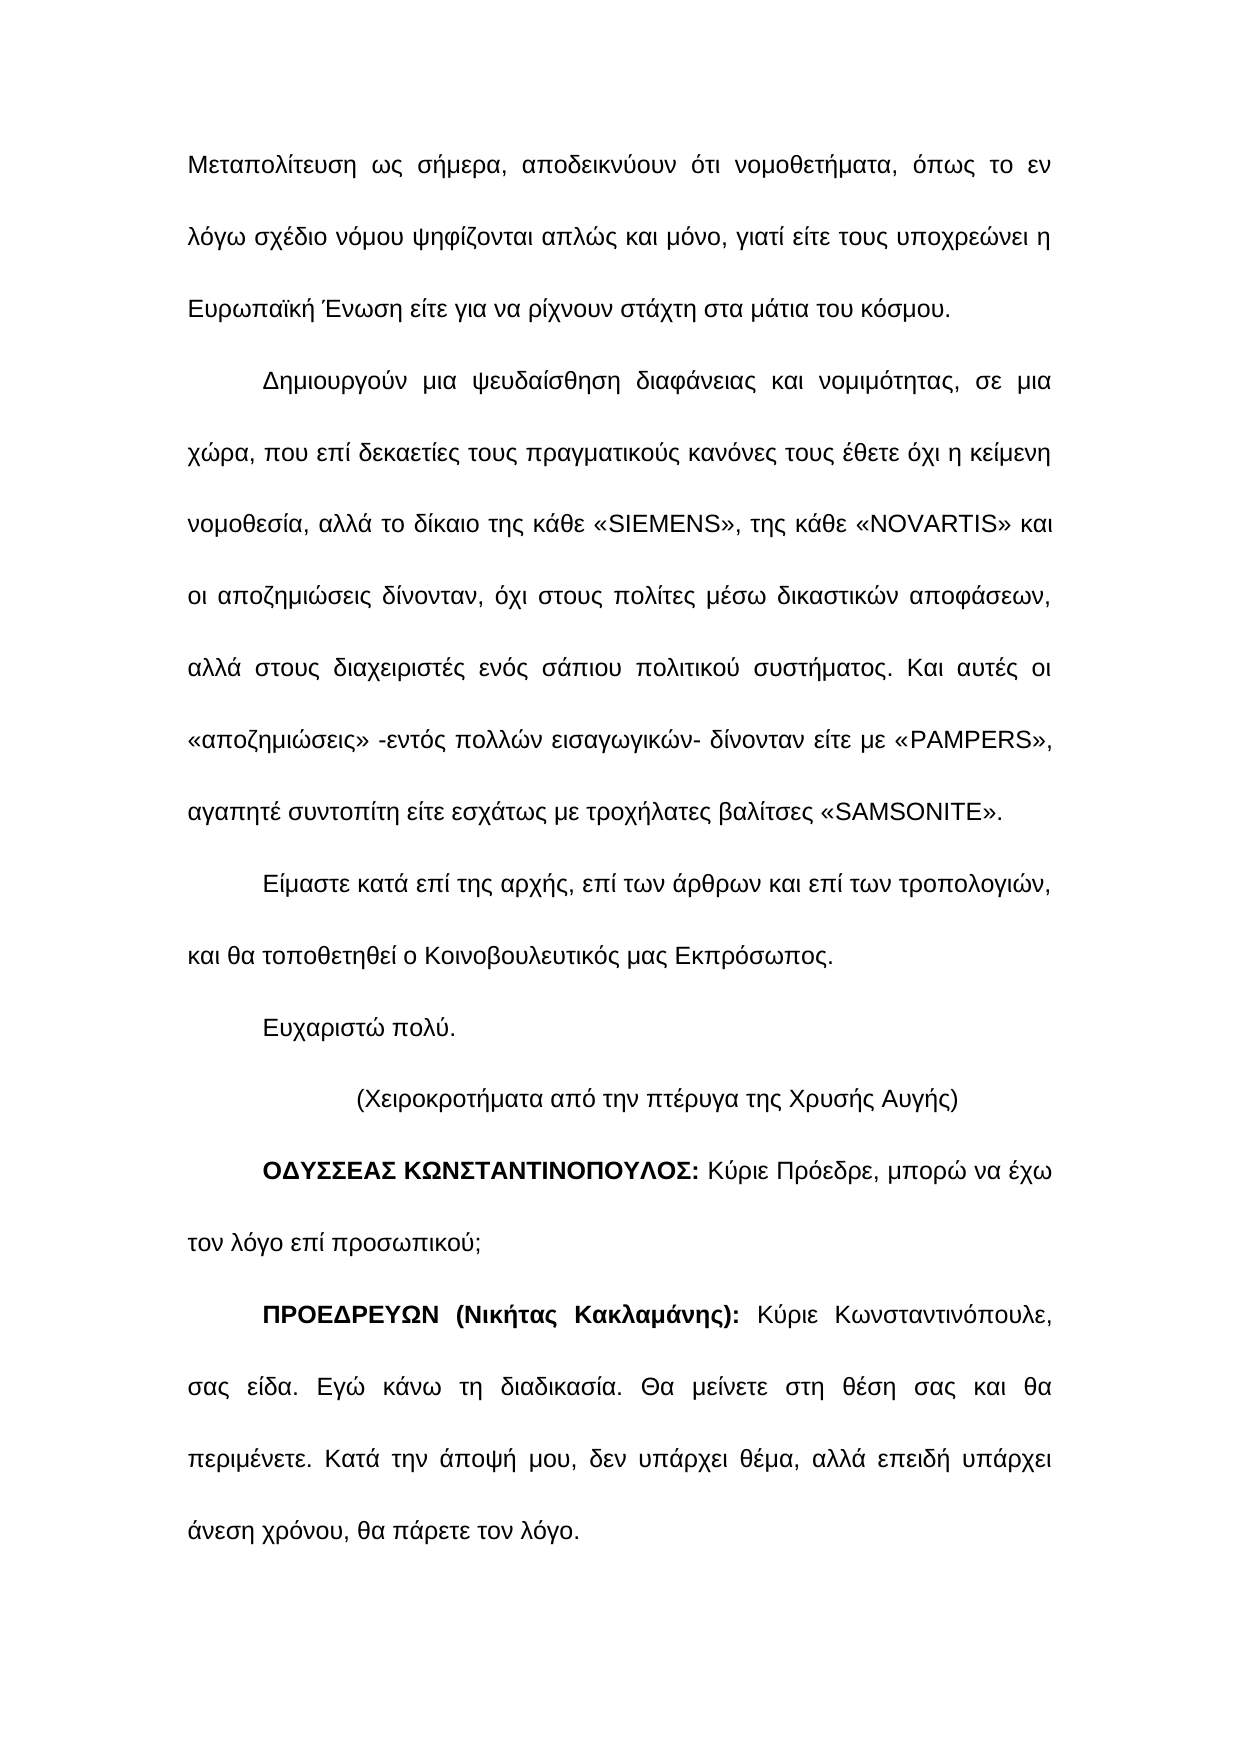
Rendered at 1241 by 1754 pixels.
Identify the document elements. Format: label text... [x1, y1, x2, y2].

text Δημιουργούν μια ψευδαίσθηση διαφάνειας και νομιμότητας, σε μια χώρα, που επί δεκαετίες τους πραγματικούς κανόνες τους έθετε όχι η κείμενη νομοθεσία, αλλά το δίκαιο της κάθε «SIEMENS», της κάθε «NOVARTIS» και οι αποζημιώσεις δίνονταν, όχι στους πολίτες μέσω δικαστικών αποφάσεων, αλλά στους διαχειριστές ενός σάπιου πολιτικού συστήματος. Και αυτές οι «αποζημιώσεις» -εντός πολλών εισαγωγικών- δίνονταν είτε με «PAMPERS», αγαπητέ συντοπίτη είτε εσχάτως με τροχήλατες βαλίτσες «SAMSONITE». [187, 366, 1053, 826]
text Ευχαριστώ πολύ. [187, 1012, 1053, 1041]
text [187, 150, 1053, 322]
text ΟΔΥΣΣΕΑΣ ΚΩΝΣΤΑΝΤΙΝΟΠΟΥΛΟΣ: Κύριε Πρόεδρε, μπορώ να έχω τον λόγο επί προσωπικού; [187, 1156, 1053, 1257]
text ΠΡΟΕΔΡΕΥΩΝ (Νικήτας Κακλαμάνης): Κύριε Κωνσταντινόπουλε, σας είδα. Εγώ κάνω τη διαδικασία. Θα μείνετε στη θέση σας και θα περιμένετε. Κατά την άποψή μου, δεν υπάρχει θέμα, αλλά επειδή υπάρχει άνεση χρόνου, θα πάρετε τον λόγο. [187, 1300, 1053, 1544]
text (Χειροκροτήματα από την πτέρυγα της Χρυσής Αυγής) [187, 1084, 1053, 1113]
text Είμαστε κατά επί της αρχής, επί των άρθρων και επί των τροπολογιών, και θα τοποθετηθεί ο Κοινοβουλευτικός μας Εκπρόσωπος. [187, 869, 1053, 969]
